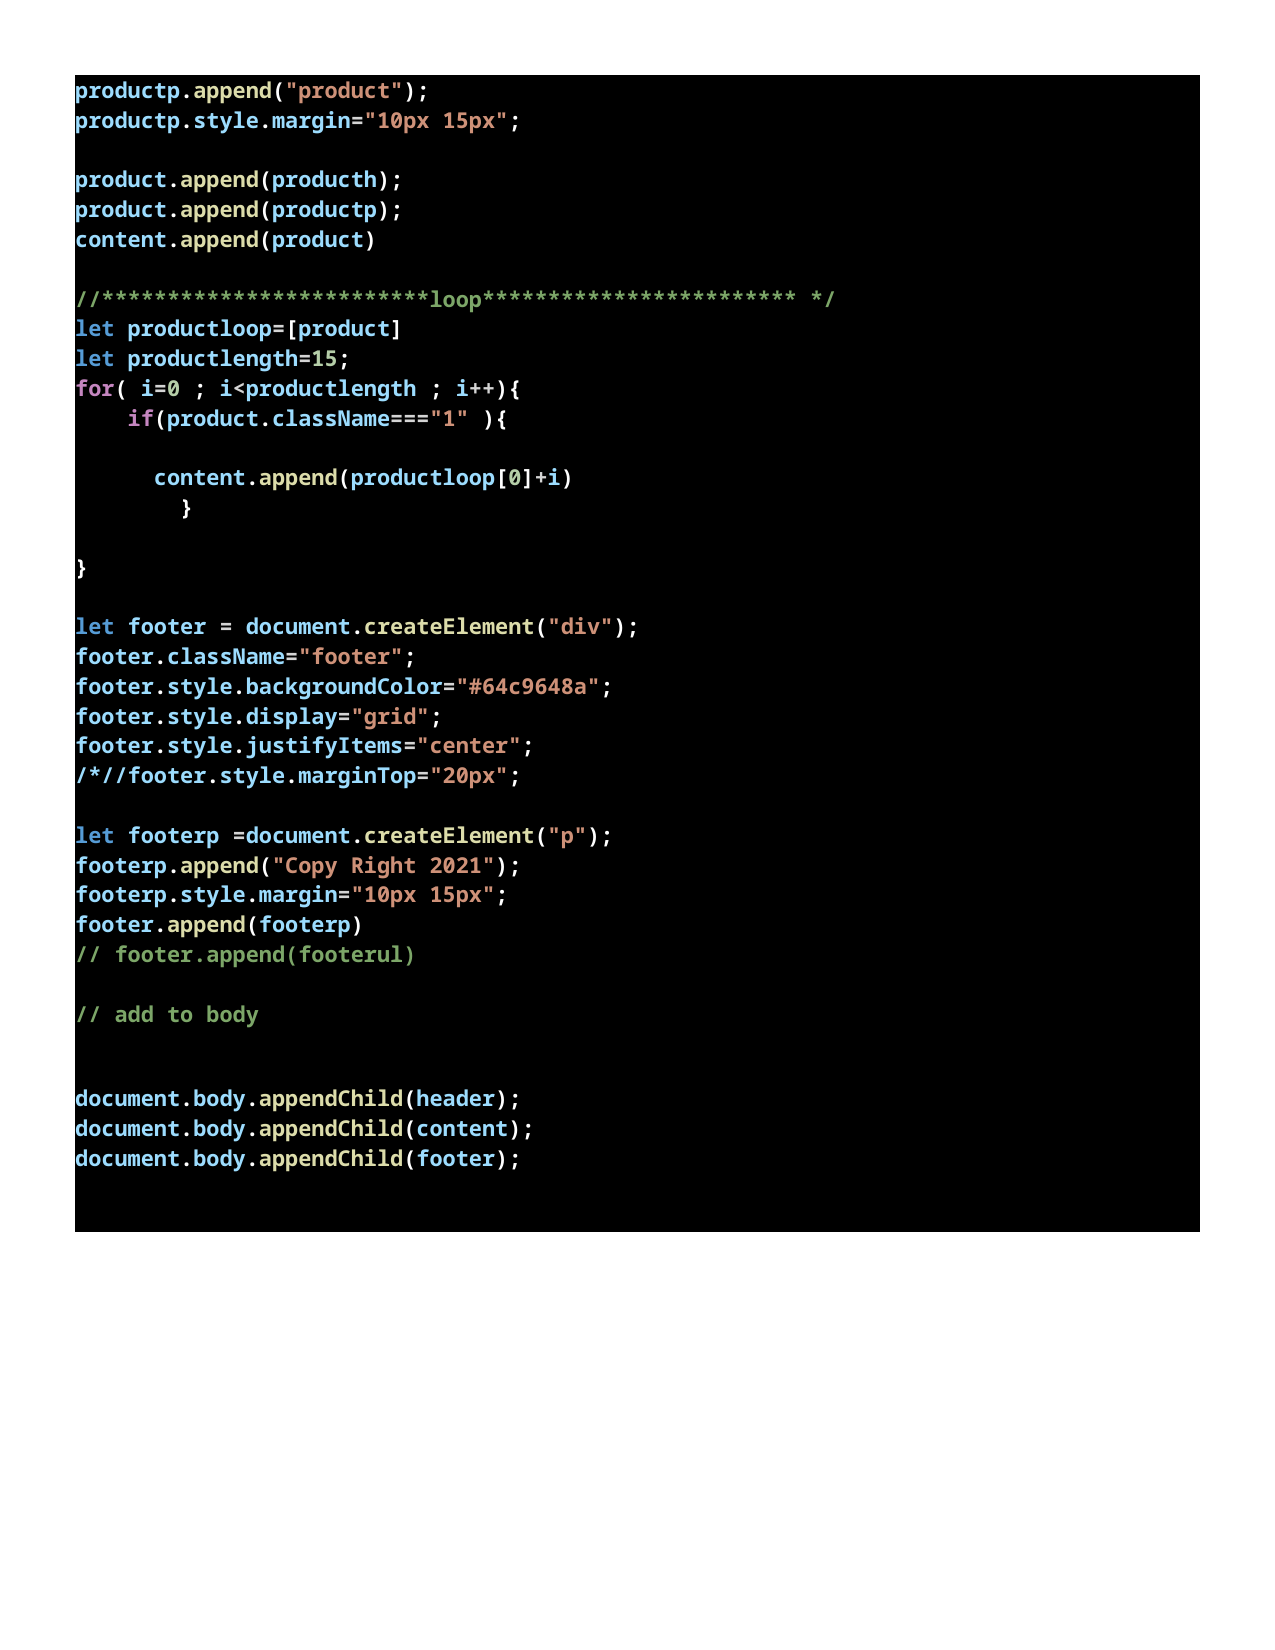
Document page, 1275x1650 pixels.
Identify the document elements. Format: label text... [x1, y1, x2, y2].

text //*************************loop************************ */ [75, 283, 1200, 313]
text // footer.append(footerul) [75, 939, 1200, 969]
text content.append(product) [75, 224, 1200, 254]
text } [75, 552, 1200, 581]
text for( i=0 ; i<productlength ; i++){ [75, 373, 1200, 403]
text // add to body [75, 969, 1200, 1028]
text let footer = document.createElement("div"); [75, 611, 1200, 641]
text footerp.style.margin="10px 15px"; [75, 879, 1200, 909]
text product.append(productp); [75, 194, 1200, 224]
text footer.style.backgroundColor="#64c9648a"; [75, 671, 1200, 701]
text } [75, 492, 1200, 522]
text /*//footer.style.marginTop="20px"; [75, 760, 1200, 790]
text product.append(producth); [75, 164, 1200, 194]
text productp.append("product"); [75, 75, 1200, 105]
text footer.style.justifyItems="center"; [75, 730, 1200, 760]
text footer.style.display="grid"; [75, 701, 1200, 730]
text footer.append(footerp) [75, 909, 1200, 939]
text let productlength=15; [75, 343, 1200, 373]
text document.body.appendChild(footer); [75, 1143, 1200, 1172]
text if(product.className==="1" ){ [75, 403, 1200, 432]
text let productloop=[product] [75, 313, 1200, 343]
text let footerp =document.createElement("p"); [75, 820, 1200, 849]
text footerp.append("Copy Right 2021"); [75, 849, 1200, 879]
text content.append(productloop[0]+i) [75, 462, 1200, 492]
text document.body.appendChild(content); [75, 1113, 1200, 1143]
text footer.className="footer"; [75, 641, 1200, 671]
text document.body.appendChild(header); [75, 1083, 1200, 1113]
text productp.style.margin="10px 15px"; [75, 105, 1200, 134]
